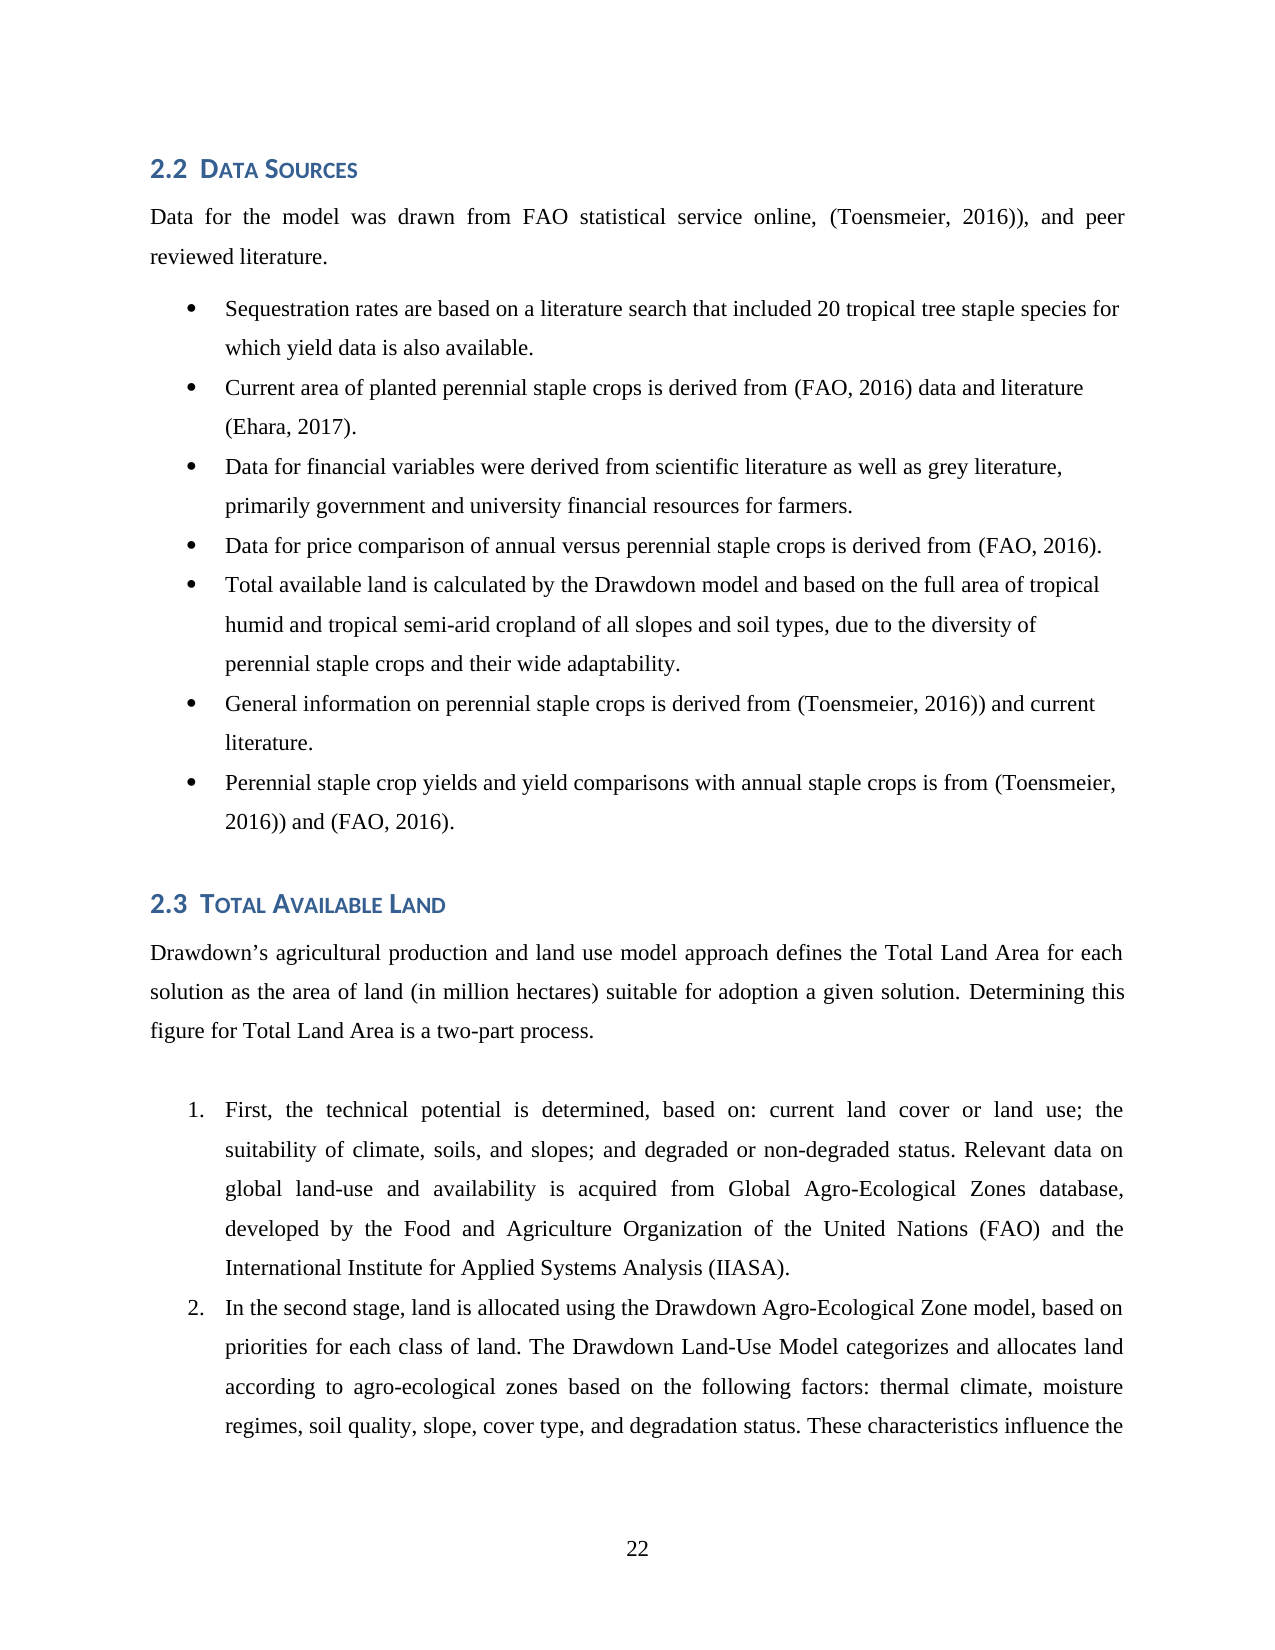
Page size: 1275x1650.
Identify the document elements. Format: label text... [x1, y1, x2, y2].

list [187, 1294, 1125, 1439]
text Data for the model was drawn from FAO statistical service online, (Toensmeier, 2016)), and peer reviewed literature. [150, 203, 1125, 269]
list Data for price comparison of annual versus perennial staple crops is derived from (FAO, 2016). [187, 532, 1125, 558]
text Drawdown’s agricultural production and land use model approach defines the Total Land Area for each solution as the area of land (in million hectares) suitable for adoption a given solution. Determining this figure for Total Land Area is a two-part process. [150, 965, 1125, 1044]
list Sequestration rates are based on a literature search that included 20 tropical tree staple species for which yield data is also available. [187, 295, 1125, 361]
list Perennial staple crop yields and yield comparisons with annual staple crops is from (Toensmeier, 2016)) and (FAO, 2016). [187, 769, 1125, 834]
list Total available land is calculated by the Drawdown model and based on the full area of tropical humid and tropical semi-arid cropland of all slopes and soil types, due to the diversity of perennial staple crops and their wide adaptability. [187, 571, 1125, 677]
list General information on perennial staple crops is derived from (Toensmeier, 2016)) and current literature. [187, 690, 1125, 756]
list Data for financial variables were derived from scientific literature as well as grey literature, primarily government and university financial resources for farmers. [187, 453, 1125, 519]
subtitle Data Sources [150, 150, 1125, 186]
list Current area of planted perennial staple crops is derived from (FAO, 2016) data and literature (Ehara, 2017). [187, 374, 1125, 440]
subtitle Total Available Land [150, 885, 1125, 921]
list First, the technical potential is determined, based on: current land cover or land use; the suitability of climate, soils, and slopes; and degraded or non-degraded status. Relevant data on global land-use and availability is acquired from Global Agro-Ecological Zones database, developed by the Food and Agriculture Organization of the United Nations (FAO) and the International Institute for Applied Systems Analysis (IIASA). [187, 1096, 1125, 1281]
